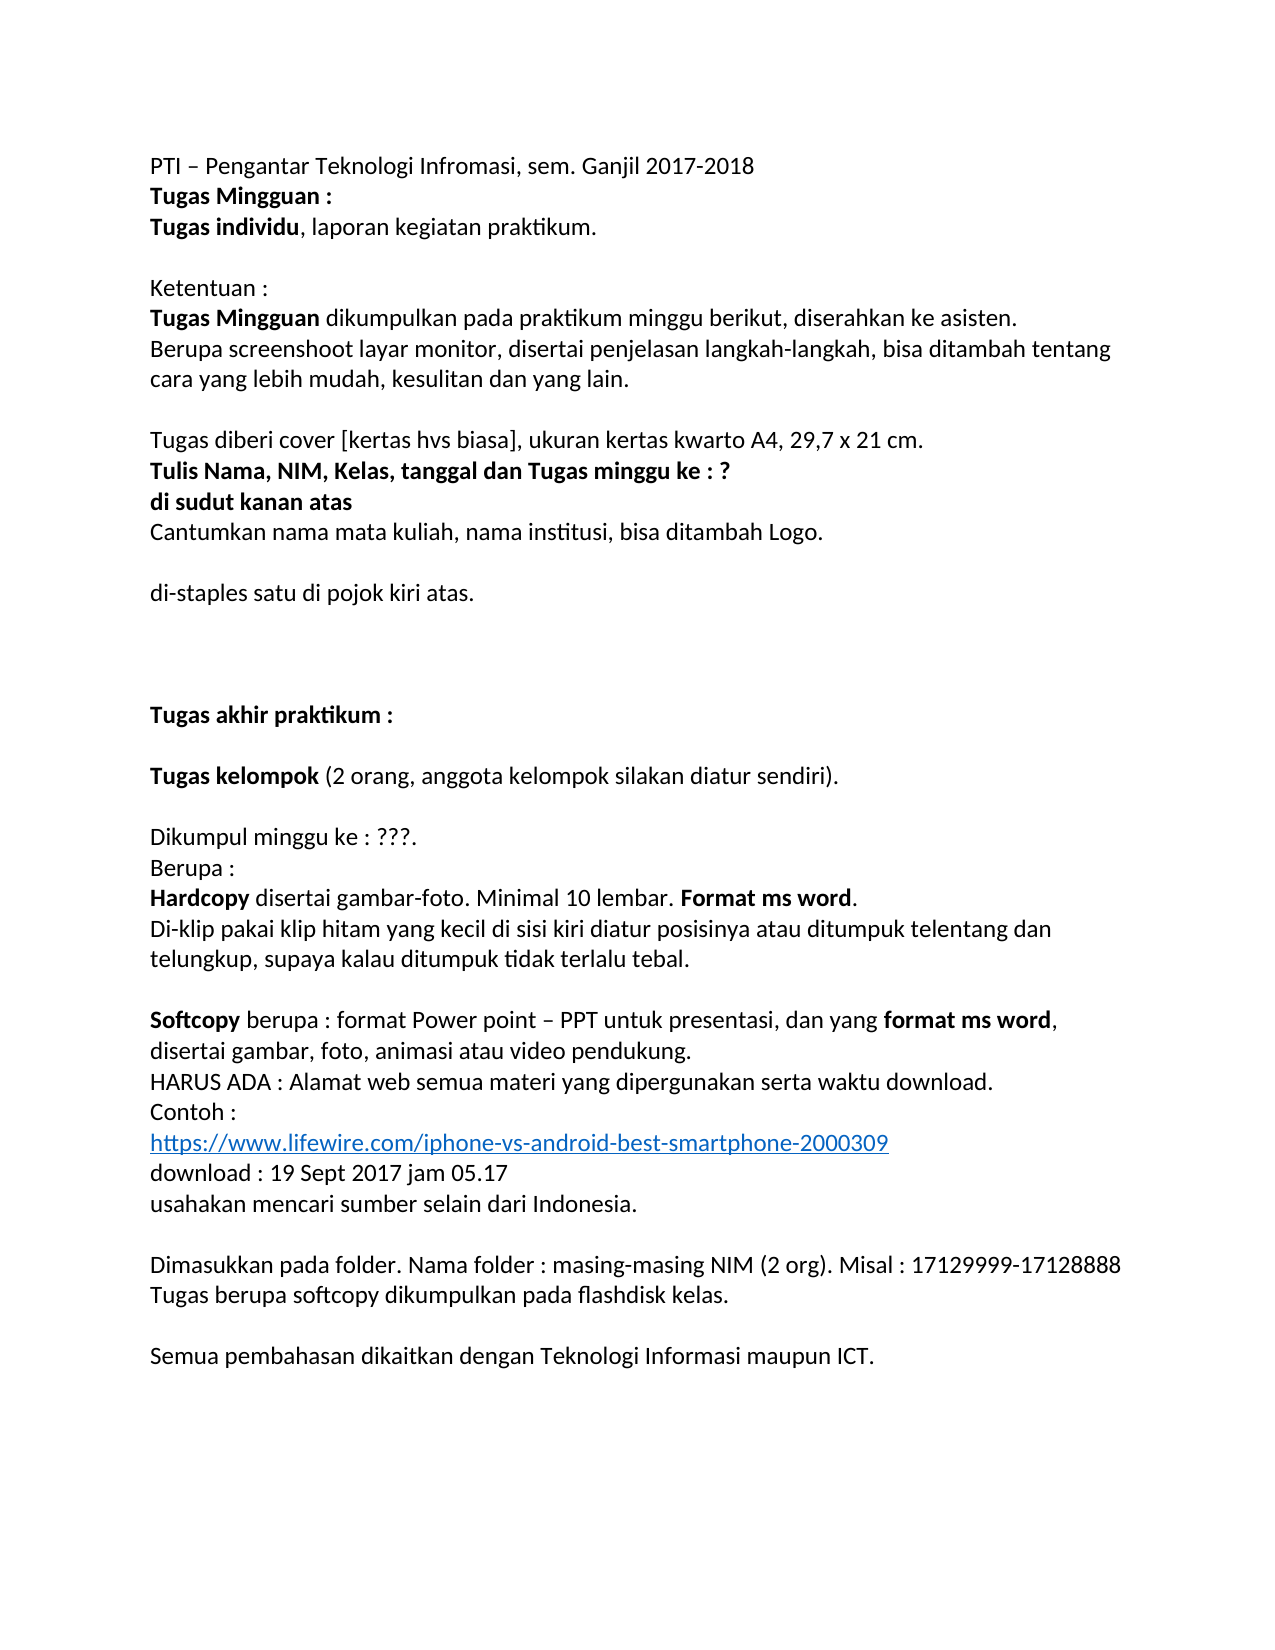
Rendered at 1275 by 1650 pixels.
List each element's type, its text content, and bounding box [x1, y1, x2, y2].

text PTI – Pengantar Teknologi Infromasi, sem. Ganjil 2017-2018 [150, 150, 1125, 181]
text Tugas Mingguan dikumpulkan pada praktikum minggu berikut, diserahkan ke asisten. [150, 303, 1125, 333]
text Berupa screenshoot layar monitor, disertai penjelasan langkah-langkah, bisa ditambah tentang cara yang lebih mudah, kesulitan dan yang lain. [150, 333, 1125, 394]
text https://www.lifewire.com/iphone-vs-android-best-smartphone-2000309 [150, 1127, 1125, 1157]
text Contoh : [150, 1096, 1125, 1127]
text Cantumkan nama mata kuliah, nama institusi, bisa ditambah Logo. [150, 516, 1125, 547]
text usahakan mencari sumber selain dari Indonesia. [150, 1188, 1125, 1218]
text download : 19 Sept 2017 jam 05.17 [150, 1157, 1125, 1188]
text HARUS ADA : Alamat web semua materi yang dipergunakan serta waktu download. [150, 1066, 1125, 1096]
text Tulis Nama, NIM, Kelas, tanggal dan Tugas minggu ke : ? [150, 455, 1125, 486]
text Tugas berupa softcopy dikumpulkan pada flashdisk kelas. [150, 1279, 1125, 1310]
text Tugas Mingguan : [150, 181, 1125, 211]
text Tugas diberi cover [kertas hvs biasa], ukuran kertas kwarto A4, 29,7 x 21 cm. [150, 425, 1125, 455]
text Tugas akhir praktikum : [150, 699, 1125, 730]
text Semua pembahasan dikaitkan dengan Teknologi Informasi maupun ICT. [150, 1340, 1125, 1371]
text Hardcopy disertai gambar-foto. Minimal 10 lembar. Format ms word. [150, 882, 1125, 913]
text Dimasukkan pada folder. Nama folder : masing-masing NIM (2 org). Misal : 17129999-17128888 [150, 1249, 1125, 1279]
text Tugas individu, laporan kegiatan praktikum. [150, 211, 1125, 242]
text Dikumpul minggu ke : ???. [150, 821, 1125, 852]
text Softcopy berupa : format Power point – PPT untuk presentasi, dan yang format ms word, disertai gambar, foto, animasi atau video pendukung. [150, 1004, 1125, 1066]
text Ketentuan : [150, 272, 1125, 303]
text Tugas kelompok (2 orang, anggota kelompok silakan diatur sendiri). [150, 760, 1125, 791]
text Di-klip pakai klip hitam yang kecil di sisi kiri diatur posisinya atau ditumpuk telentang dan telungkup, supaya kalau ditumpuk tidak terlalu tebal. [150, 913, 1125, 974]
text Berupa : [150, 852, 1125, 882]
text di-staples satu di pojok kiri atas. [150, 577, 1125, 608]
text di sudut kanan atas [150, 486, 1125, 516]
